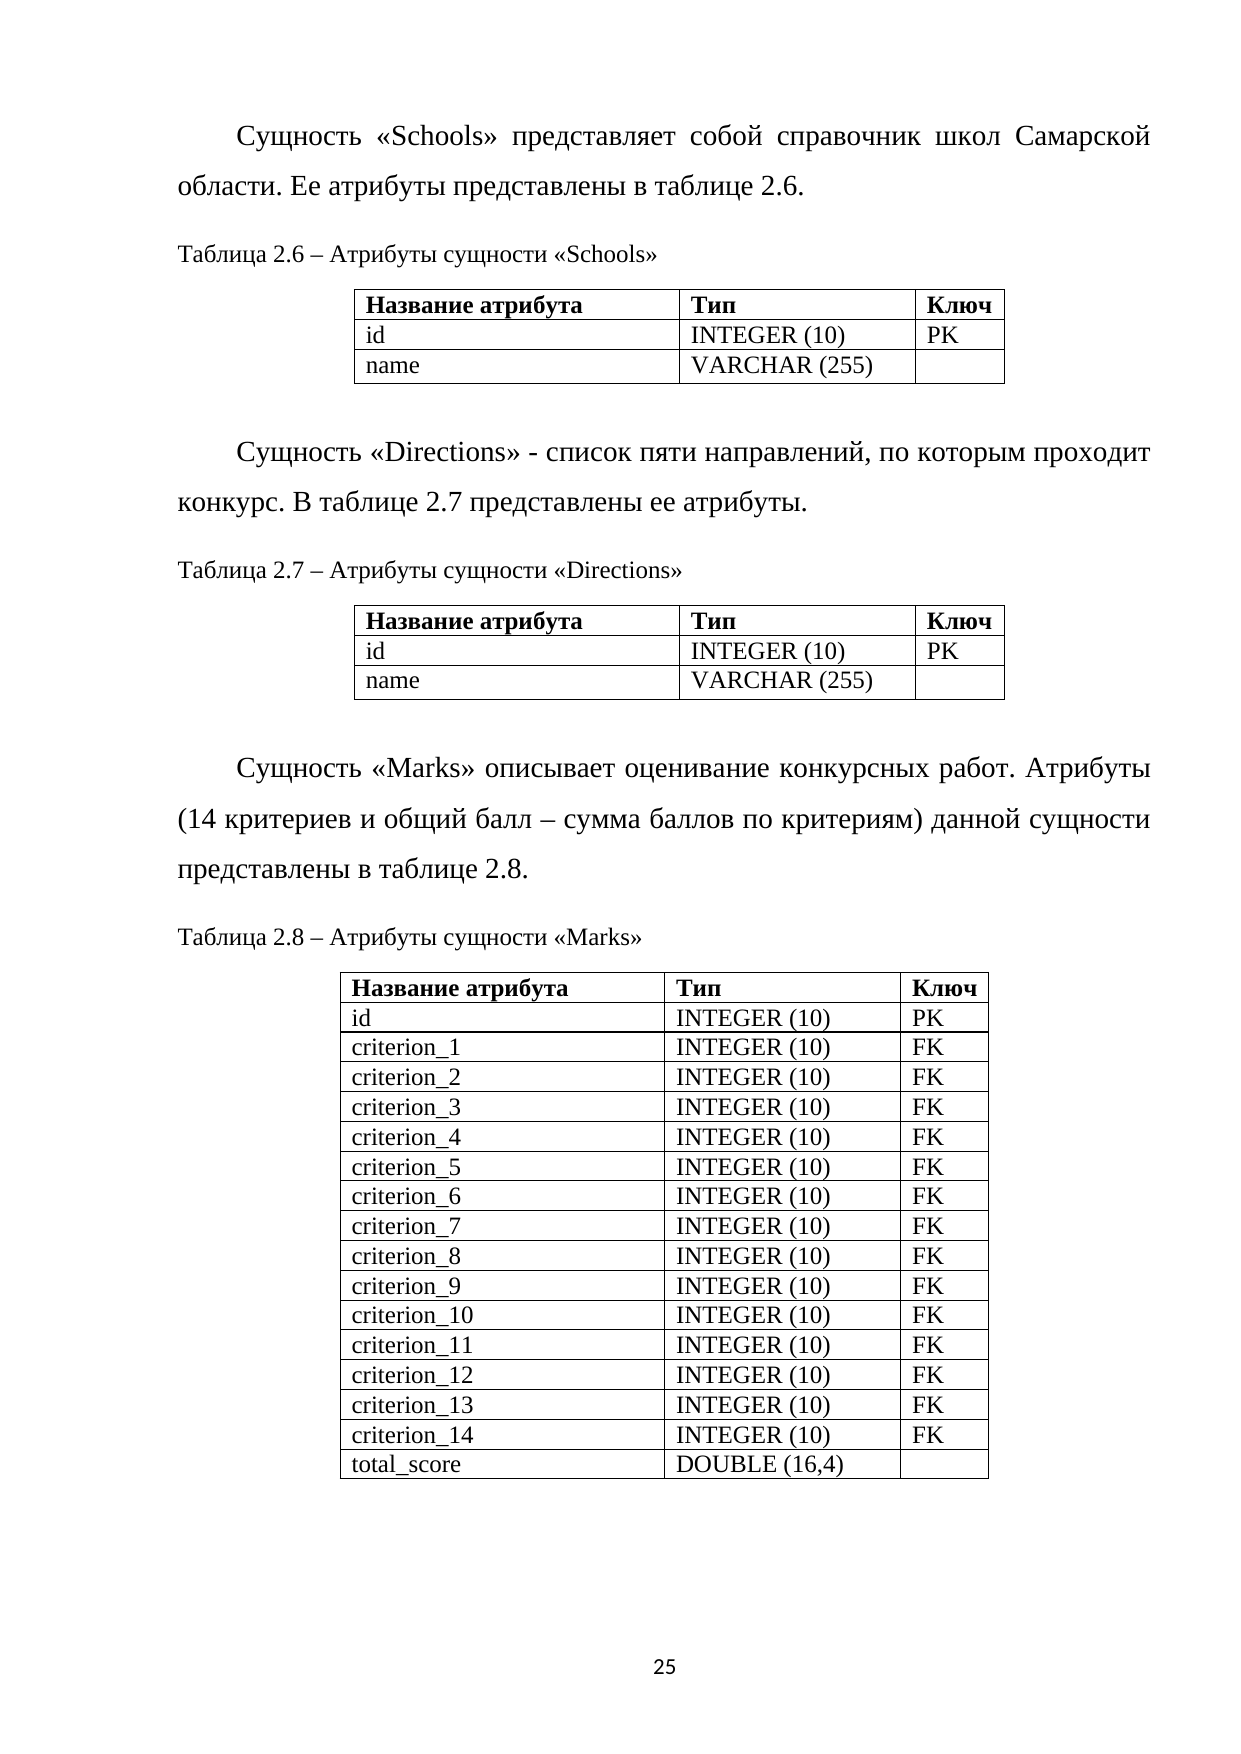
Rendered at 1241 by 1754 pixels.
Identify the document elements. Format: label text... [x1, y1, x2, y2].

table_cell INTEGER (10) [665, 1271, 900, 1299]
table_cell criterion_7 [341, 1211, 664, 1240]
text Таблица 2.6 – Атрибуты сущности «Schools» [177, 239, 1152, 268]
table_cell FK [901, 1360, 988, 1389]
table_cell criterion_14 [341, 1420, 664, 1448]
table_header Ключ [901, 973, 988, 1002]
table_cell INTEGER (10) [665, 1420, 900, 1448]
table_cell DOUBLE (16,4) [665, 1450, 900, 1478]
table_cell INTEGER (10) [680, 320, 915, 349]
table_header Тип [665, 973, 900, 1002]
table_cell [916, 666, 1004, 699]
list Сущность «Schools» представляет собой справочник школ Самарской области. Ее атрибуты представлены в таблице 2.6. [177, 118, 1152, 202]
table_cell criterion_4 [341, 1122, 664, 1151]
table_cell FK [901, 1211, 988, 1240]
table_cell criterion_5 [341, 1152, 664, 1180]
table_cell FK [901, 1271, 988, 1299]
table_cell PK [916, 320, 1004, 349]
table_cell FK [901, 1420, 988, 1448]
table_header Ключ [916, 290, 1004, 319]
table_cell FK [901, 1330, 988, 1359]
table_cell FK [901, 1152, 988, 1180]
table_cell FK [901, 1181, 988, 1210]
table_cell INTEGER (10) [665, 1390, 900, 1419]
text Таблица 2.7 – Атрибуты сущности «Directions» [177, 555, 1152, 584]
table_cell criterion_2 [341, 1062, 664, 1091]
table_cell PK [916, 636, 1004, 664]
table_cell FK [901, 1033, 988, 1061]
list Сущность «Marks» описывает оценивание конкурсных работ. Атрибуты (14 критериев и общий балл – сумма баллов по критериям) данной сущности представлены в таблице 2.8. [177, 751, 1152, 885]
table_cell criterion_12 [341, 1360, 664, 1389]
table_cell criterion_6 [341, 1181, 664, 1210]
table_cell VARCHAR (255) [680, 666, 915, 699]
table_cell FK [901, 1301, 988, 1329]
table_cell PK [901, 1003, 988, 1031]
table_cell criterion_1 [341, 1033, 664, 1061]
table_cell name [355, 350, 679, 383]
table_header Тип [680, 606, 915, 635]
table_cell [916, 350, 1004, 383]
table_cell id [355, 636, 679, 664]
table_cell INTEGER (10) [665, 1122, 900, 1151]
table_cell FK [901, 1062, 988, 1091]
table_cell id [341, 1003, 664, 1031]
table_cell INTEGER (10) [665, 1330, 900, 1359]
table_cell INTEGER (10) [665, 1360, 900, 1389]
table_cell FK [901, 1390, 988, 1419]
table_cell INTEGER (10) [665, 1062, 900, 1091]
table_cell name [355, 666, 679, 699]
table_header Тип [680, 290, 915, 319]
table_cell criterion_10 [341, 1301, 664, 1329]
table_cell FK [901, 1241, 988, 1270]
table_header Ключ [916, 606, 1004, 635]
table_cell INTEGER (10) [665, 1211, 900, 1240]
table_cell INTEGER (10) [665, 1033, 900, 1061]
table_cell criterion_3 [341, 1092, 664, 1121]
table_cell criterion_8 [341, 1241, 664, 1270]
table_cell INTEGER (10) [665, 1003, 900, 1031]
table_cell INTEGER (10) [665, 1181, 900, 1210]
table_cell [901, 1450, 988, 1478]
text Таблица 2.8 – Атрибуты сущности «Marks» [177, 922, 1152, 951]
table_cell INTEGER (10) [680, 636, 915, 664]
table_cell FK [901, 1092, 988, 1121]
table_cell total_score [341, 1450, 664, 1478]
table_cell VARCHAR (255) [680, 350, 915, 383]
table_cell criterion_13 [341, 1390, 664, 1419]
table_header Название атрибута [341, 973, 664, 1002]
table_cell INTEGER (10) [665, 1301, 900, 1329]
list Сущность «Directions» - список пяти направлений, по которым проходит конкурс. В таблице 2.7 представлены ее атрибуты. [177, 434, 1152, 518]
table_cell id [355, 320, 679, 349]
table_cell FK [901, 1122, 988, 1151]
table_cell criterion_11 [341, 1330, 664, 1359]
table_cell INTEGER (10) [665, 1152, 900, 1180]
table_cell criterion_9 [341, 1271, 664, 1299]
table_header Название атрибута [355, 606, 679, 635]
table_header Название атрибута [355, 290, 679, 319]
table_cell INTEGER (10) [665, 1241, 900, 1270]
table_cell INTEGER (10) [665, 1092, 900, 1121]
